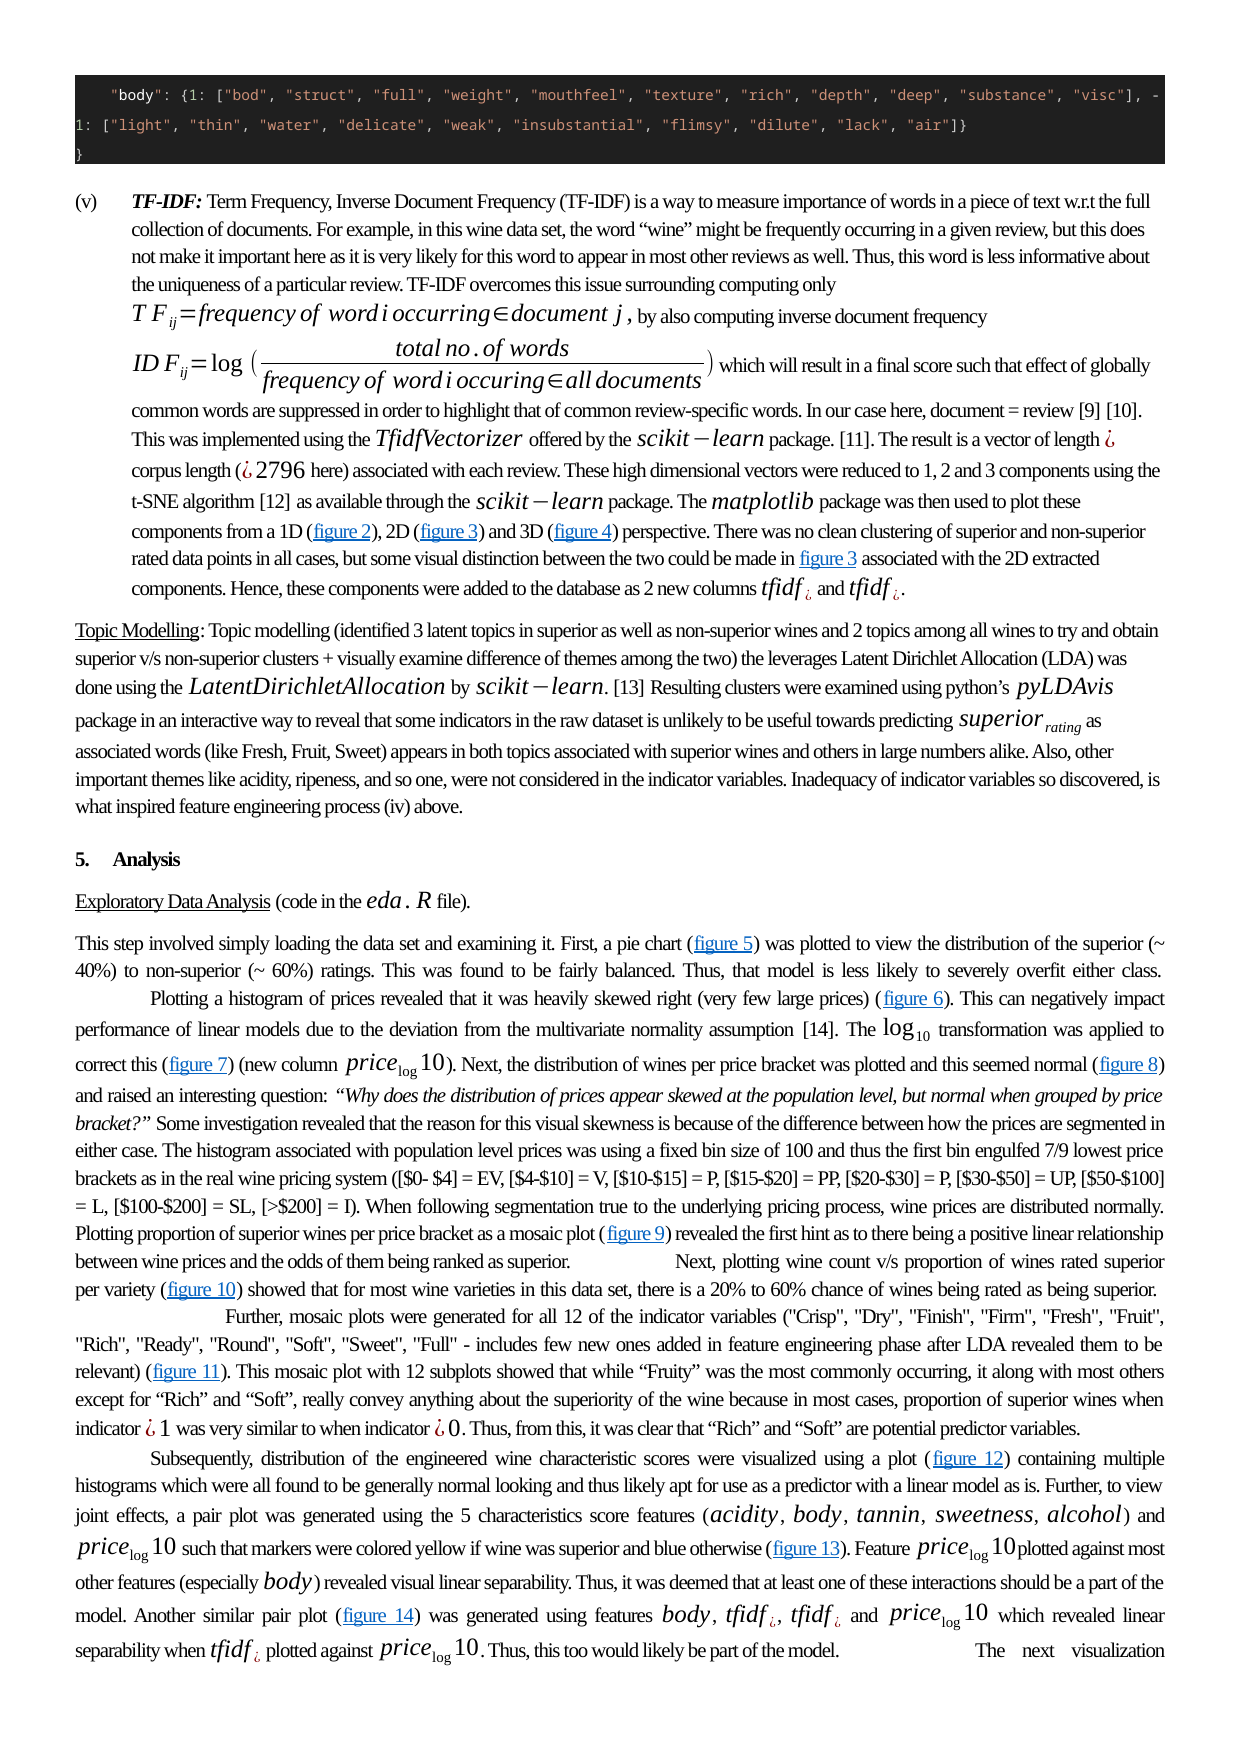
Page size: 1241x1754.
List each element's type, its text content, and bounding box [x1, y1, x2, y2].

subtitle Analysis [75, 847, 1165, 871]
text Exploratory Data Analysis (code in the file). [75, 887, 1165, 914]
text } [75, 134, 1165, 164]
text Topic Modelling: Topic modelling (identified 3 latent topics in superior as well as non-superior wines and 2 topics among all wines to try and obtain superior v/s non-superior clusters + visually examine difference of themes among the two) the leverages Latent Dirichlet Allocation (LDA) was done using the by . Resulting clusters were examined using python’s package in an interactive way to reveal that some indicators in the raw dataset is unlikely to be useful towards predicting as associated words (like Fresh, Fruit, Sweet) appears in both topics associated with superior wines and others in large numbers alike. Also, other important themes like acidity, ripeness, and so one, were not considered in the indicator variables. Inadequacy of indicator variables so discovered, is what inspired feature engineering process (iv) above. [75, 618, 1165, 818]
list TF-IDF: Term Frequency, Inverse Document Frequency (TF-IDF) is a way to measure importance of words in a piece of text w.r.t the full collection of documents. For example, in this wine data set, the word “wine” might be frequently occurring in a given review, but this does not make it important here as it is very likely for this word to appear in most other reviews as well. Thus, this word is less informative about the uniqueness of a particular review. TF-IDF overcomes this issue surrounding computing only by also computing inverse document frequency which will result in a final score such that effect of globally common words are suppressed in order to highlight that of common review-specific words. In our case here, document = review . This was implemented using the offered by the package. . The result is a vector of length corpus length ( here) associated with each review. These high dimensional vectors were reduced to 1, 2 and 3 components using the t-SNE algorithm as available through the package. The package was then used to plot these components from a 1D (figure 2), 2D (figure 3) and 3D (figure 4) perspective. There was no clean clustering of superior and non-superior rated data points in all cases, but some visual distinction between the two could be made in figure 3 associated with the 2D extracted components. Hence, these components were added to the database as 2 new columns and . [75, 189, 1165, 602]
text "body": {1: ["bod", "struct", "full", "weight", "mouthfeel", "texture", "rich", "depth", "deep", "substance", "visc"], -1: ["light", "thin", "water", "delicate", "weak", "insubstantial", "flimsy", "dilute", "lack", "air"]} [75, 75, 1165, 134]
